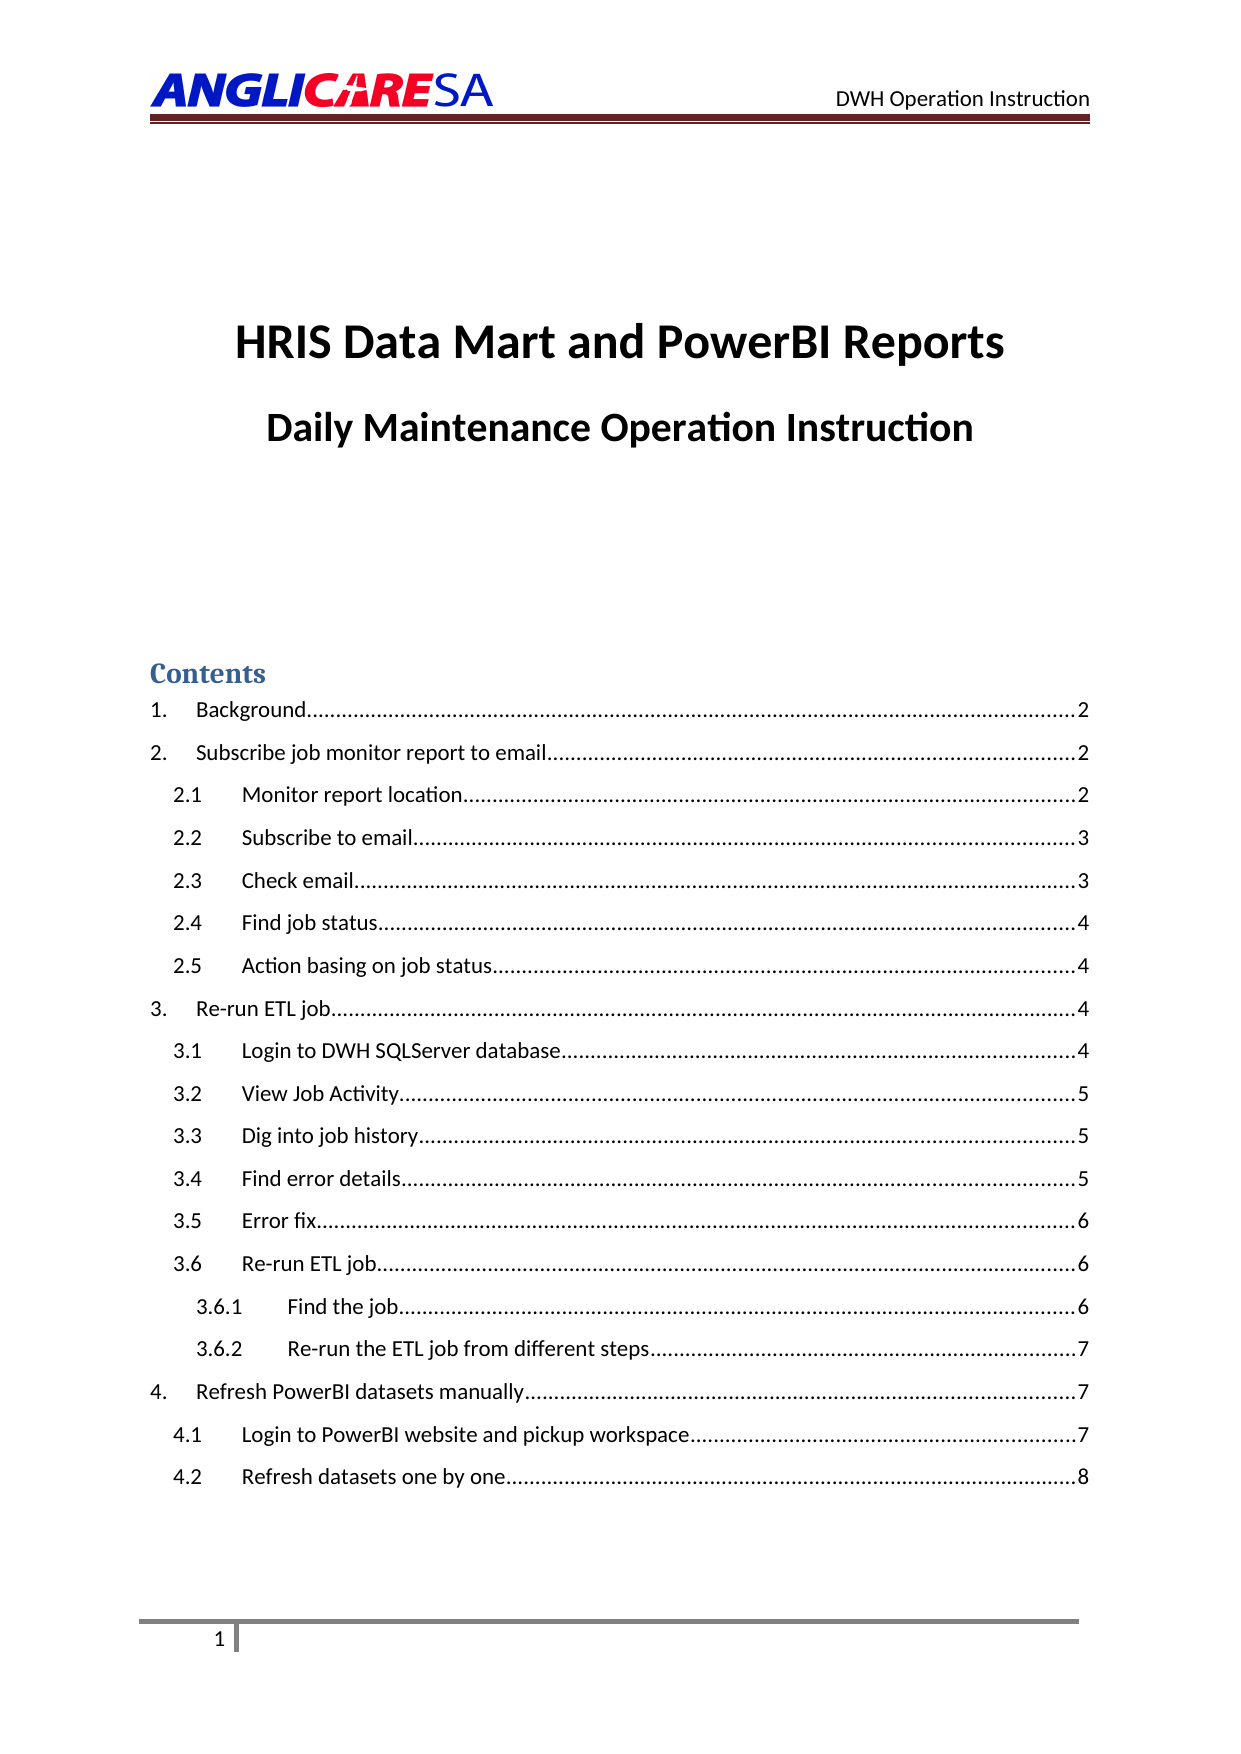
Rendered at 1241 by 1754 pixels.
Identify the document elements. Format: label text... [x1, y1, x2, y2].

text HRIS Data Mart and PowerBI Reports [150, 310, 1090, 371]
picture [150, 73, 493, 107]
text Daily Maintenance Operation Instruction [150, 401, 1090, 452]
